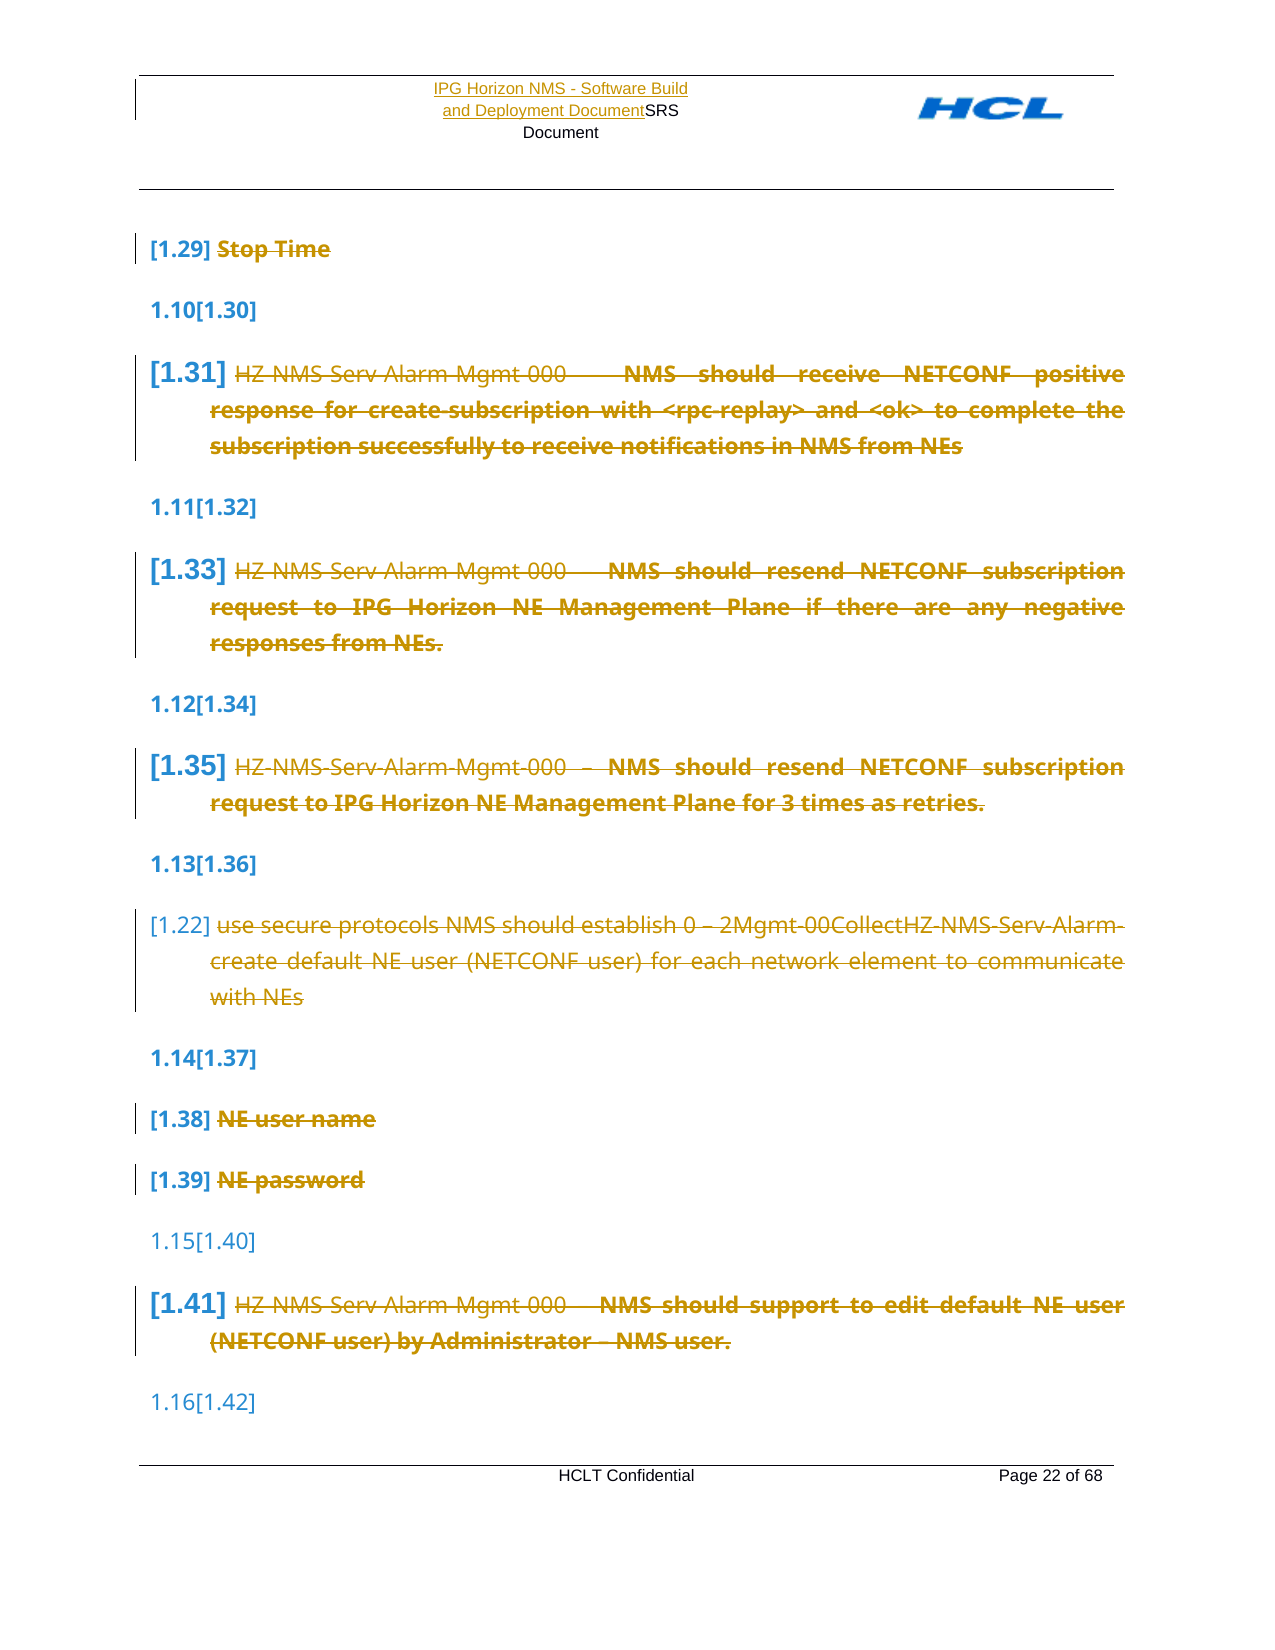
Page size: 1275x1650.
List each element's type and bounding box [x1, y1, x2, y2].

picture [877, 76, 1103, 142]
